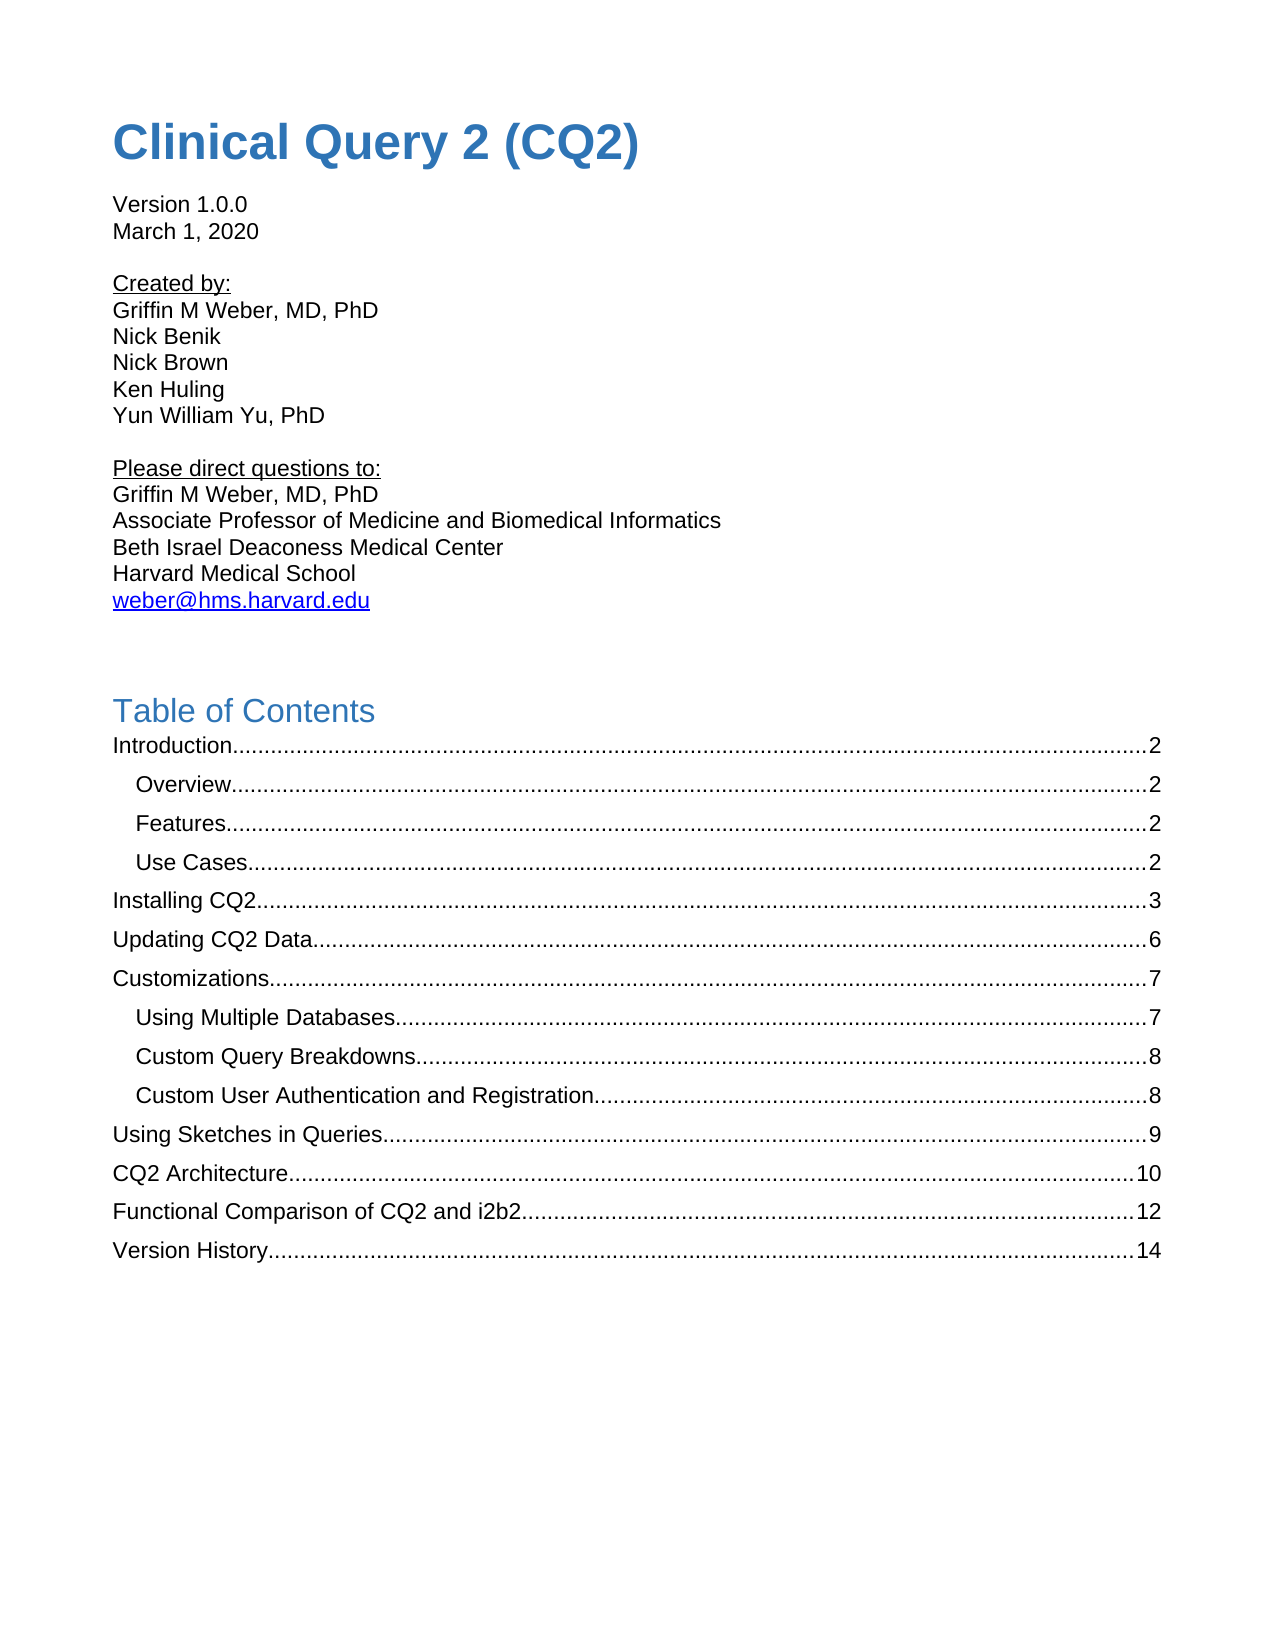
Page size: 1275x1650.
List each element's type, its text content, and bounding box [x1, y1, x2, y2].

text Griffin M Weber, MD, PhD [112, 297, 1162, 323]
text Nick Brown [112, 349, 1162, 376]
text Griffin M Weber, MD, PhD [112, 481, 1162, 507]
text Nick Benik [112, 323, 1162, 349]
text Version 1.0.0 [112, 191, 1162, 218]
text Ken Huling [112, 376, 1162, 402]
text Harvard Medical School [112, 560, 1162, 587]
text Yun William Yu, PhD [112, 402, 1162, 428]
text Created by: [112, 270, 1162, 297]
text Associate Professor of Medicine and Biomedical Informatics [112, 507, 1162, 534]
text Please direct questions to: [112, 455, 1162, 481]
text weber@hms.harvard.edu [112, 587, 1162, 613]
text Beth Israel Deaconess Medical Center [112, 534, 1162, 560]
text March 1, 2020 [112, 218, 1162, 244]
text Clinical Query 2 (CQ2) [112, 112, 1162, 170]
